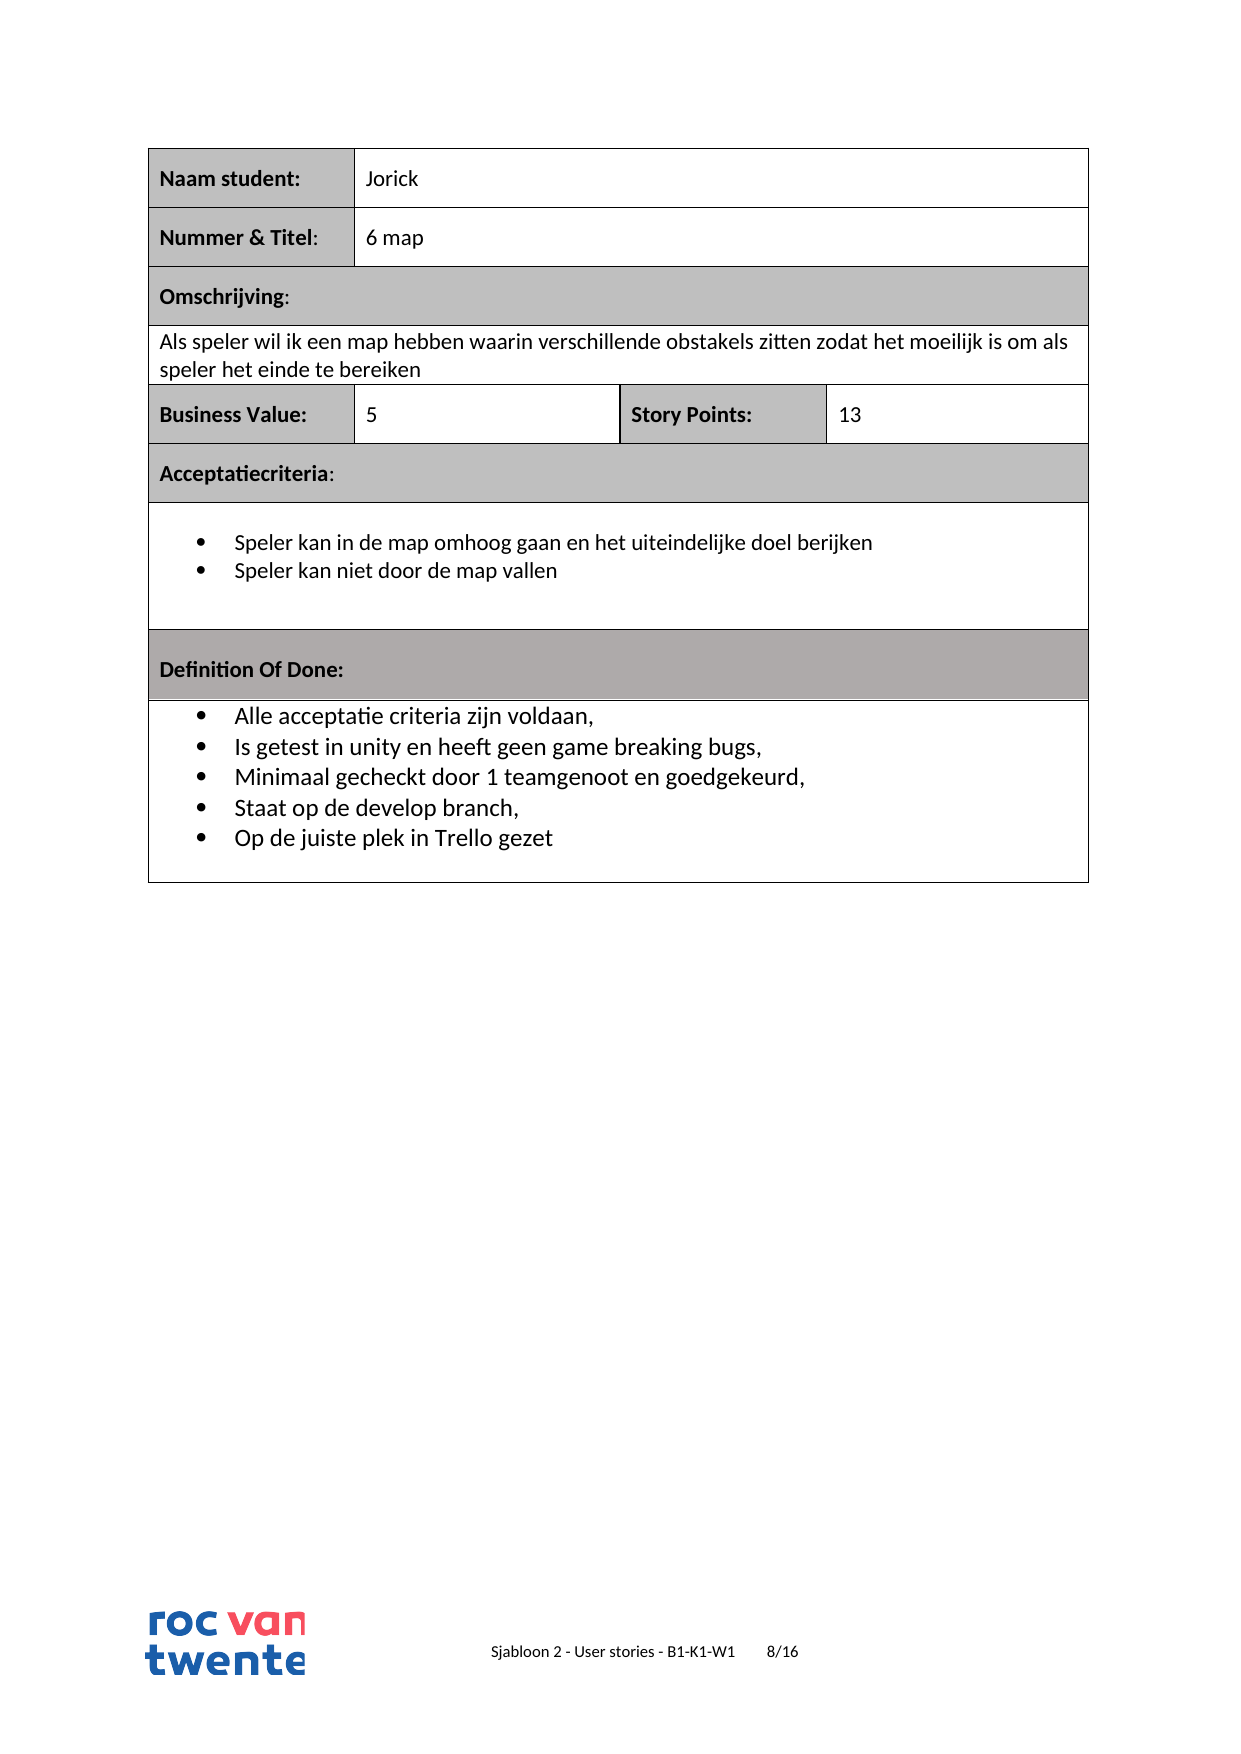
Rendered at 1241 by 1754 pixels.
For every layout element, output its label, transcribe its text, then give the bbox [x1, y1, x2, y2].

table_cell Acceptatiecriteria: [149, 444, 1088, 502]
table_cell Als speler wil ik een map hebben waarin verschillende obstakels zitten zodat het moeilijk is om als speler het einde te bereiken [149, 326, 1088, 384]
table_cell Story Points: [621, 385, 826, 443]
table_cell 13 [827, 385, 1088, 443]
table_cell 5 [355, 385, 619, 443]
table_cell Nummer & Titel: [149, 208, 354, 266]
table_cell Alle acceptatie criteria zijn voldaan, Is getest in unity en heeft geen game breaking bugs, Minimaal gecheckt door 1 teamgenoot en goedgekeurd, Staat op de develop branch, Op de juiste plek in Trello gezet [149, 701, 1088, 882]
table_header Jorick [355, 149, 1088, 207]
picture [145, 1611, 305, 1674]
table_cell Business Value: [149, 385, 354, 443]
table_cell Omschrijving: [149, 267, 1088, 325]
table_header Naam student: [149, 149, 354, 207]
table_cell Speler kan in de map omhoog gaan en het uiteindelijke doel berijken Speler kan niet door de map vallen [149, 503, 1088, 629]
table_cell Definition Of Done: [149, 630, 1088, 699]
table_cell 6 map [355, 208, 1088, 266]
